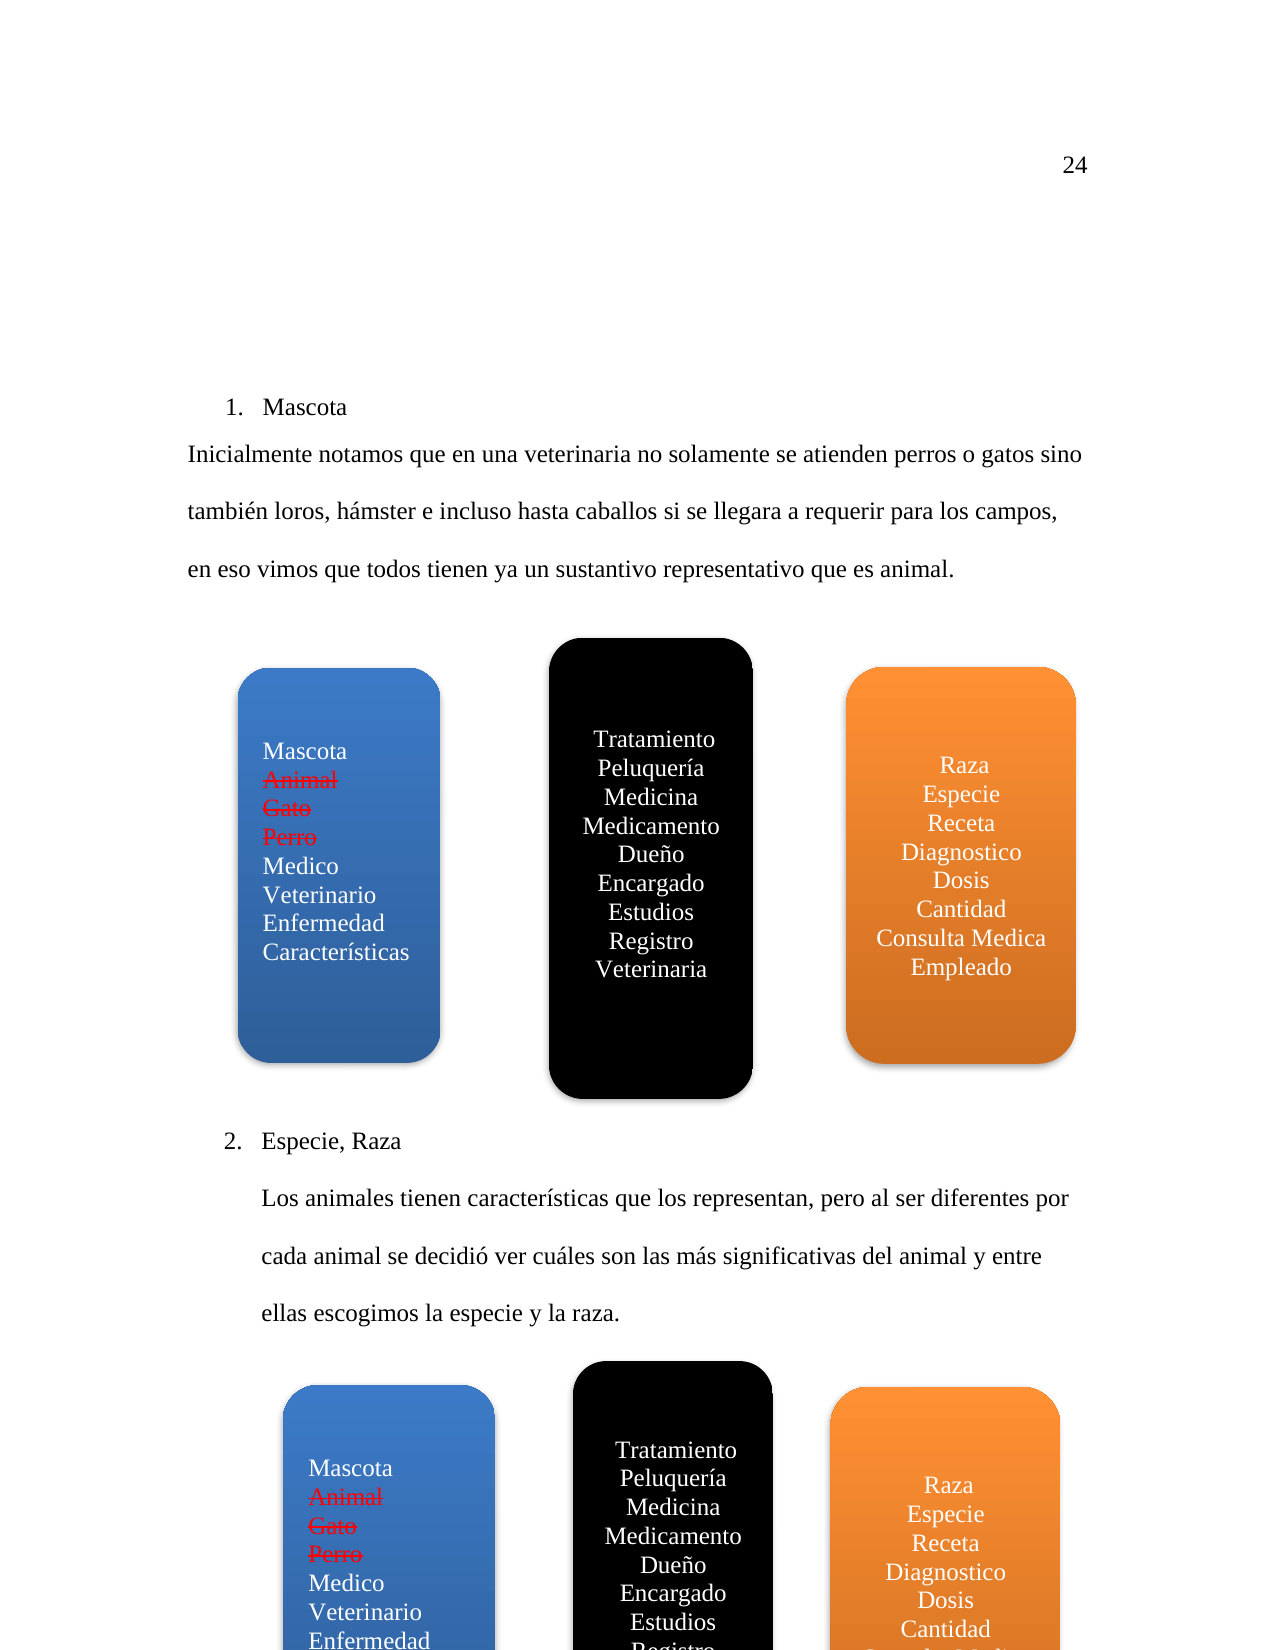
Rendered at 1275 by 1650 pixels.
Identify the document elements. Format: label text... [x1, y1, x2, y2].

text Inicialmente notamos que en una veterinaria no solamente se atienden perros o gatos sino también loros, hámster e incluso hasta caballos si se llegara a requerir para los campos, en eso vimos que todos tienen ya un sustantivo representativo que es animal. [187, 439, 1087, 582]
list Los animales tienen características que los representan, pero al ser diferentes por cada animal se decidió ver cuáles son las más significativas del animal y entre ellas escogimos la especie y la raza. [261, 1183, 1087, 1327]
list Mascota [225, 392, 1087, 420]
list Especie, Raza [224, 1126, 1087, 1155]
